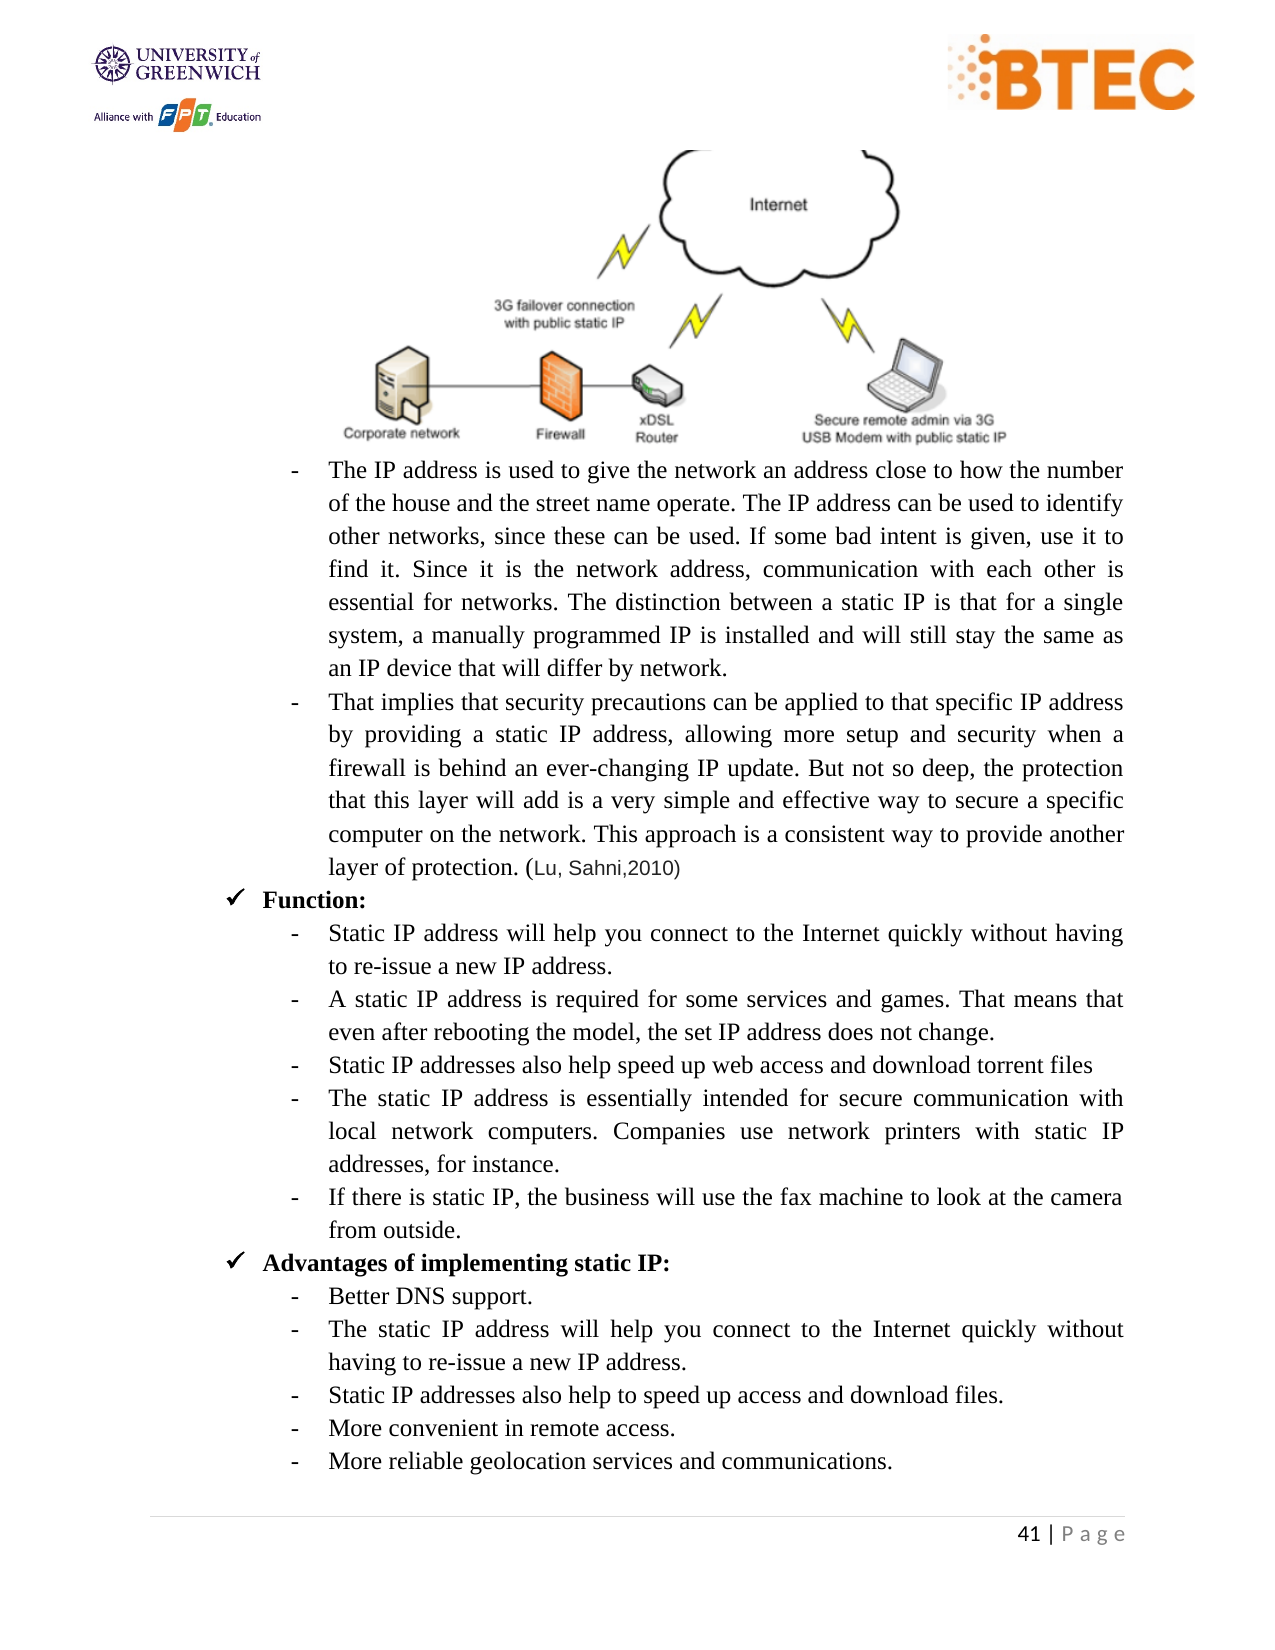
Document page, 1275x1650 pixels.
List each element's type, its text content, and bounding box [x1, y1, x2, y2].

list More reliable geolocation services and communications. [291, 1446, 1125, 1475]
list Static IP address will help you connect to the Internet quickly without having to re-issue a new IP address. [291, 918, 1125, 979]
list That implies that security precautions can be applied to that specific IP address by providing a static IP address, allowing more setup and security when a firewall is behind an ever-changing IP update. But not so deep, the protection that this layer will add is a very simple and effective way to secure a specific computer on the network. This approach is a consistent way to provide another layer of protection. (Lu, Sahni,2010) [291, 687, 1125, 880]
list Advantages of implementing static IP: [225, 1248, 1125, 1277]
list Function: [225, 885, 1125, 913]
list The static IP address is essentially intended for secure communication with local network computers. Companies use network printers with static IP addresses, for instance. [291, 1083, 1125, 1178]
picture [80, 31, 273, 143]
list If there is static IP, the business will use the fax machine to look at the camera from outside. [291, 1182, 1125, 1244]
picture [333, 150, 1017, 452]
list The IP address is used to give the network an address close to how the number of the house and the street name operate. The IP address can be used to identify other networks, since these can be used. If some bad intent is given, use it to find it. Since it is the network address, communication with each other is essential for networks. The distinction between a static IP is that for a single system, a manually programmed IP is installed and will still stay the same as an IP device that will differ by network. [291, 455, 1125, 682]
picture [947, 34, 1195, 110]
list Better DNS support. [291, 1281, 1125, 1310]
list A static IP address is required for some services and games. That means that even after rebooting the model, the set IP address does not change. [291, 984, 1125, 1046]
list Static IP addresses also help speed up web access and download torrent files [291, 1050, 1125, 1078]
list The static IP address will help you connect to the Internet quickly without having to re-issue a new IP address. [291, 1314, 1125, 1376]
list More convenient in remote access. [291, 1413, 1125, 1442]
list Static IP addresses also help to speed up access and download files. [291, 1380, 1125, 1409]
